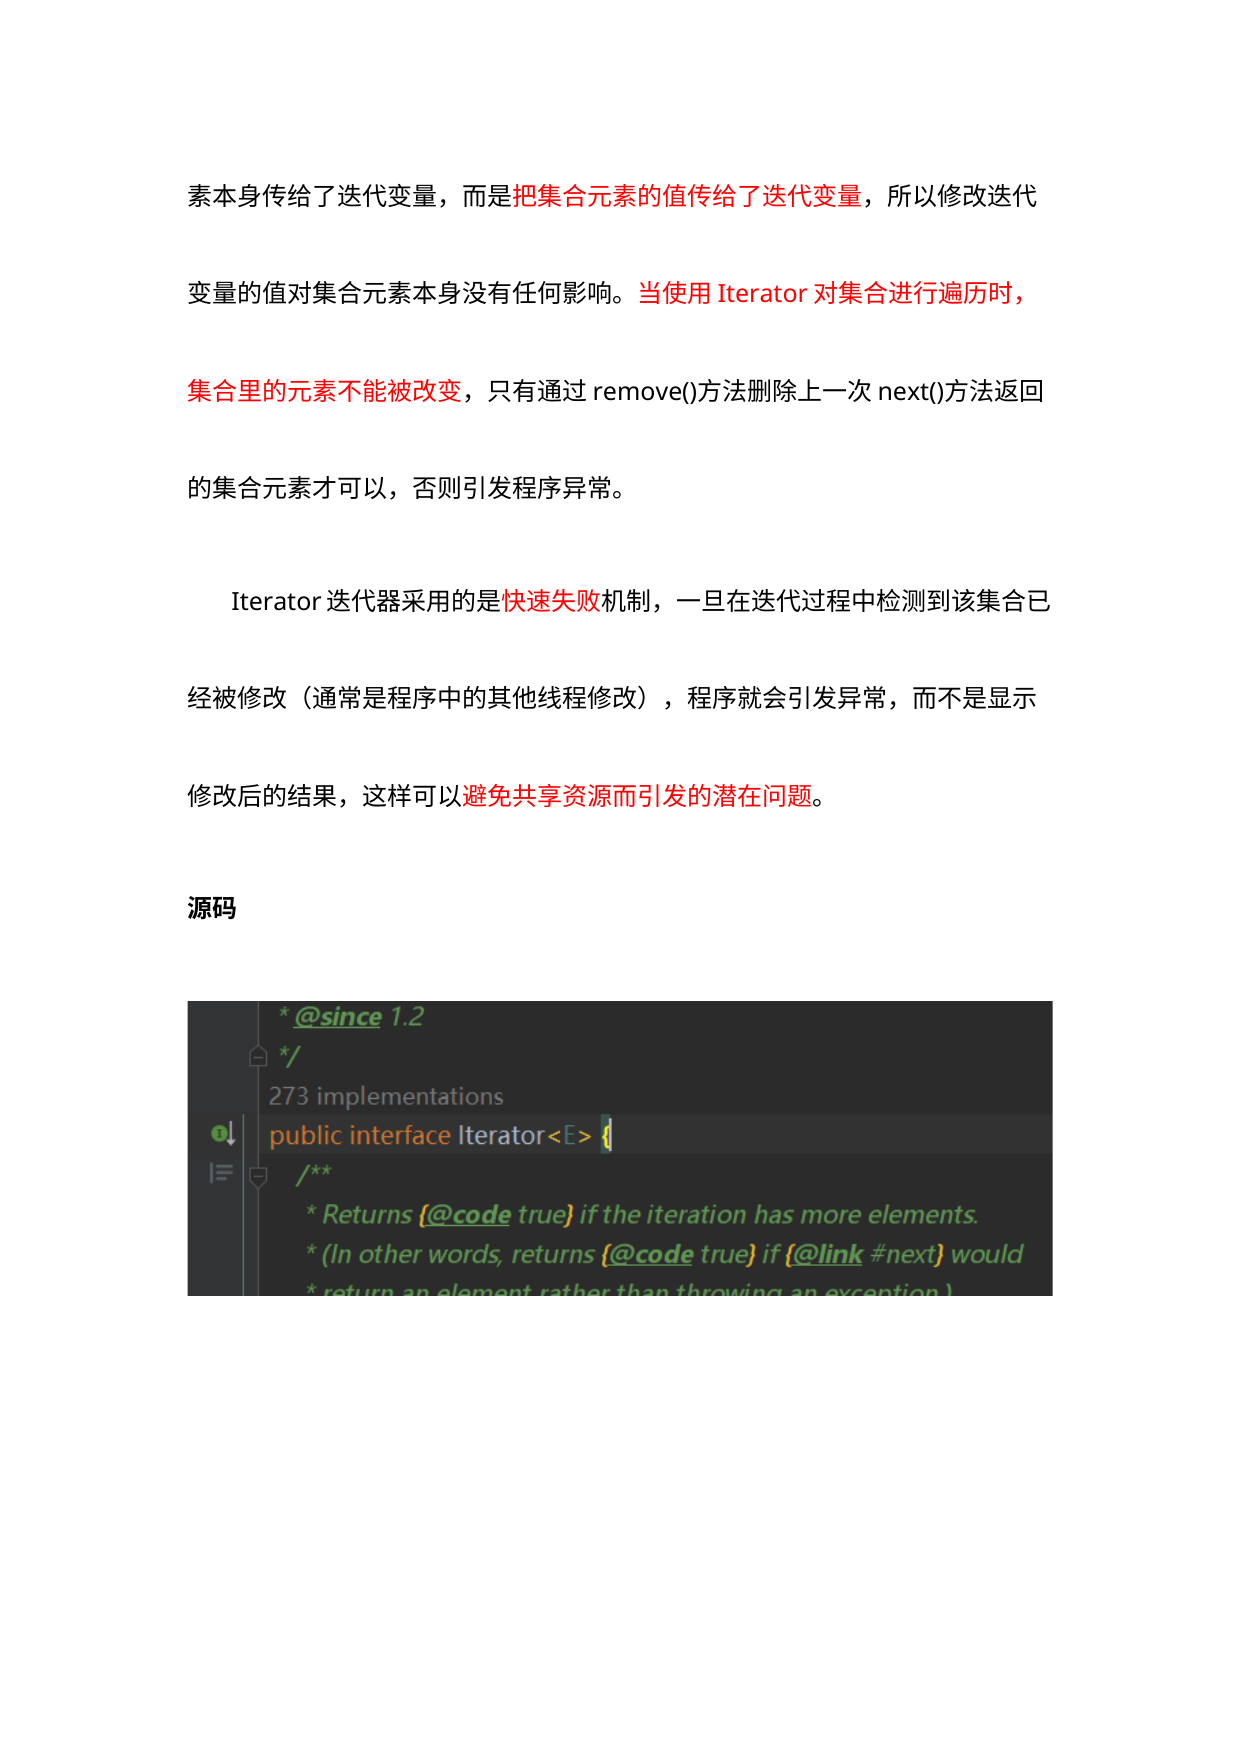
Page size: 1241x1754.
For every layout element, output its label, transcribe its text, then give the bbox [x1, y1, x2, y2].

subtitle 源码 [187, 874, 1053, 939]
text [187, 162, 1053, 519]
picture [187, 1001, 1053, 1296]
text Iterator迭代器采用的是快速失败机制，一旦在迭代过程中检测到该集合已经被修改（通常是程序中的其他线程修改），程序就会引发异常，而不是显示修改后的结果，这样可以避免共享资源而引发的潜在问题。 [187, 567, 1053, 827]
